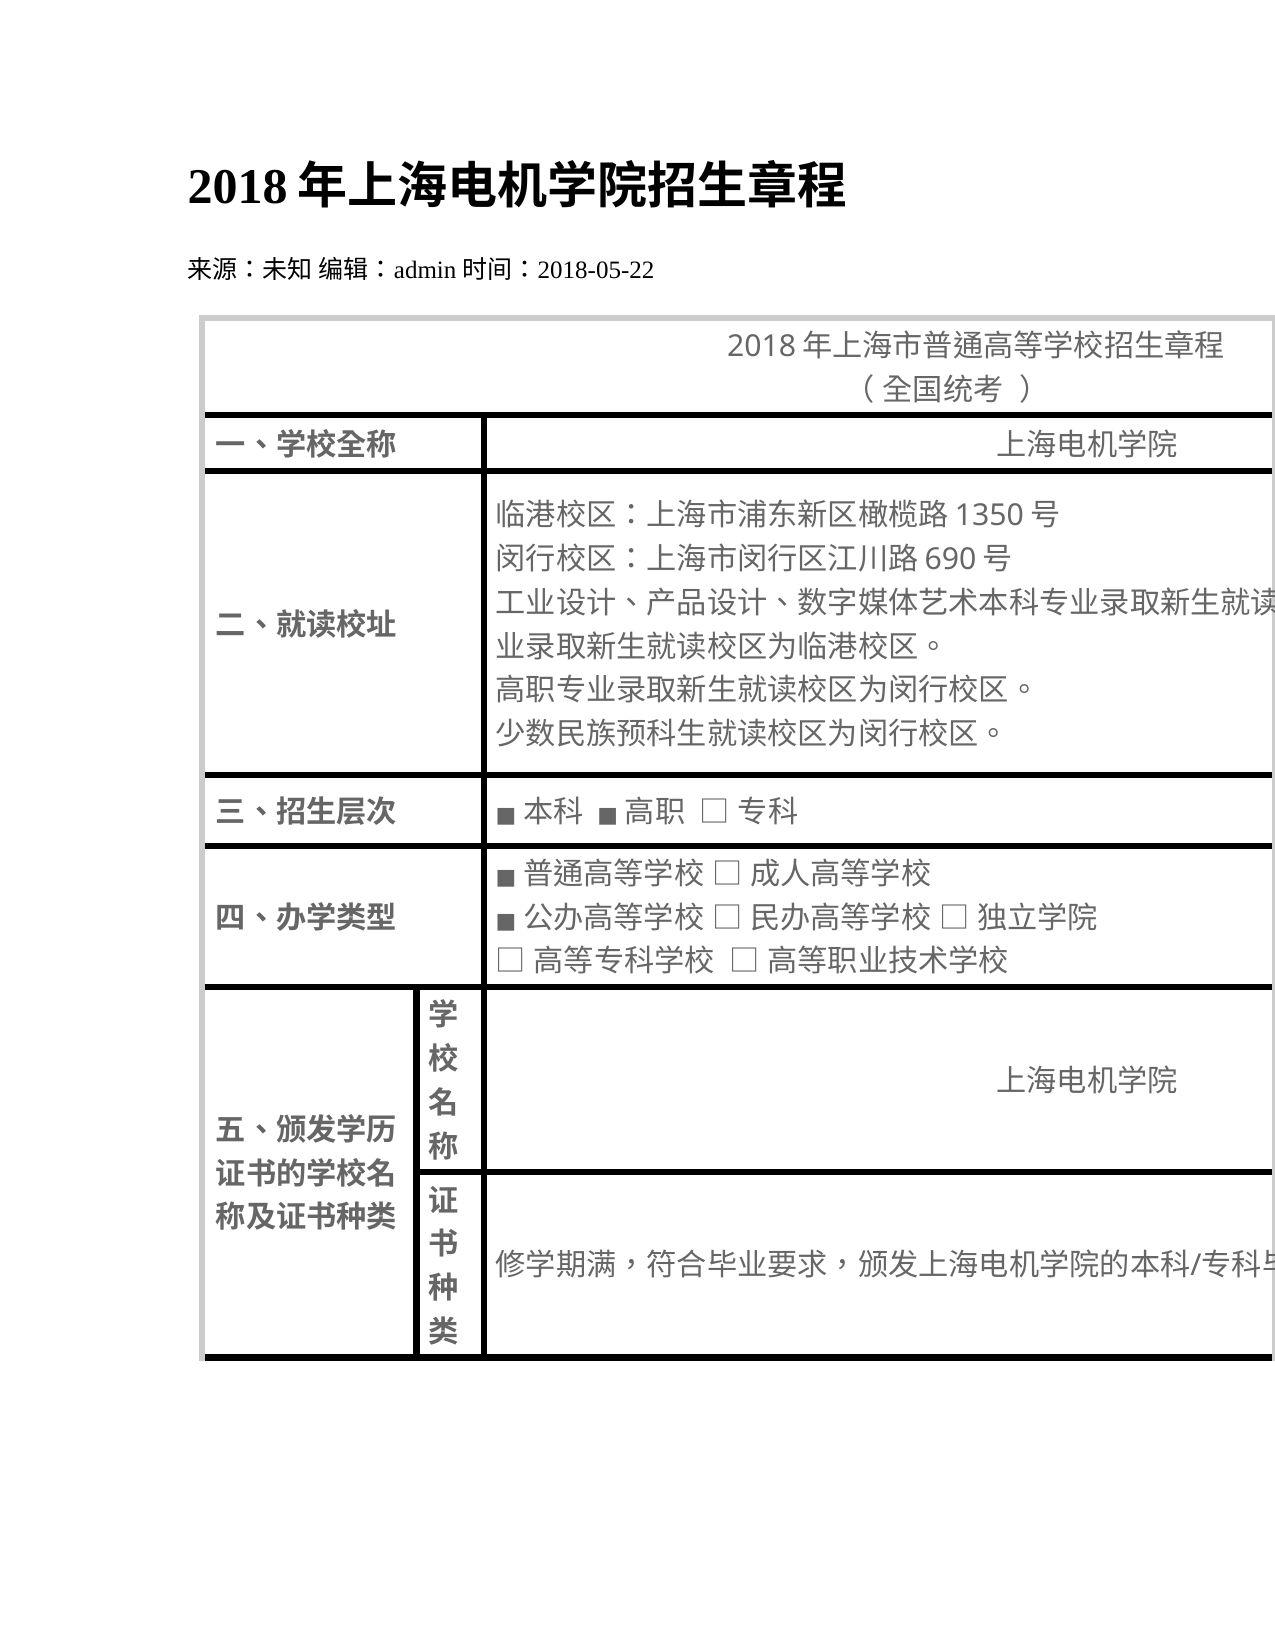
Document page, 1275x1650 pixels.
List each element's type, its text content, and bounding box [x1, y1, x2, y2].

table_cell 证书种类 [420, 1175, 481, 1354]
table_cell ■ 本科 ■ 高职 □ 专科 [487, 778, 1272, 842]
text 来源：未知 编辑：admin 时间：2018-05-22 [187, 252, 1087, 286]
table_cell 二、就读校址 [205, 474, 481, 772]
table_cell 学校名称 [420, 990, 481, 1169]
table_cell 临港校区：上海市浦东新区橄榄路1350号 闵行校区：上海市闵行区江川路690号 工业设计、产品设计、数字媒体艺术本科专业录取新生就读校区为闵行校区。其他本科专业录取新生就读校区为临港校区。 高职专业录取新生就读校区为闵行校区。 少数民族预科生就读校区为闵行校区。 [487, 474, 1272, 772]
table_cell 上海电机学院 [487, 418, 1272, 468]
table_cell 上海电机学院 [487, 990, 1272, 1169]
subtitle 2018年上海电机学院招生章程 [187, 150, 1087, 218]
table_cell 修学期满，符合毕业要求，颁发上海电机学院的本科/专科毕业证书 [487, 1175, 1272, 1354]
table_cell 一、学校全称 [205, 418, 481, 468]
table_cell ■ 普通高等学校 □ 成人高等学校 ■ 公办高等学校 □ 民办高等学校 □ 独立学院 □ 高等专科学校 □ 高等职业技术学校 [487, 849, 1272, 984]
table_cell 五、颁发学历证书的学校名称及证书种类 [205, 990, 413, 1354]
table_header 2018年上海市普通高等学校招生章程 （ 全国统考 ） [205, 321, 1272, 412]
table_cell 四、办学类型 [205, 849, 481, 984]
table_cell 三、招生层次 [205, 778, 481, 842]
